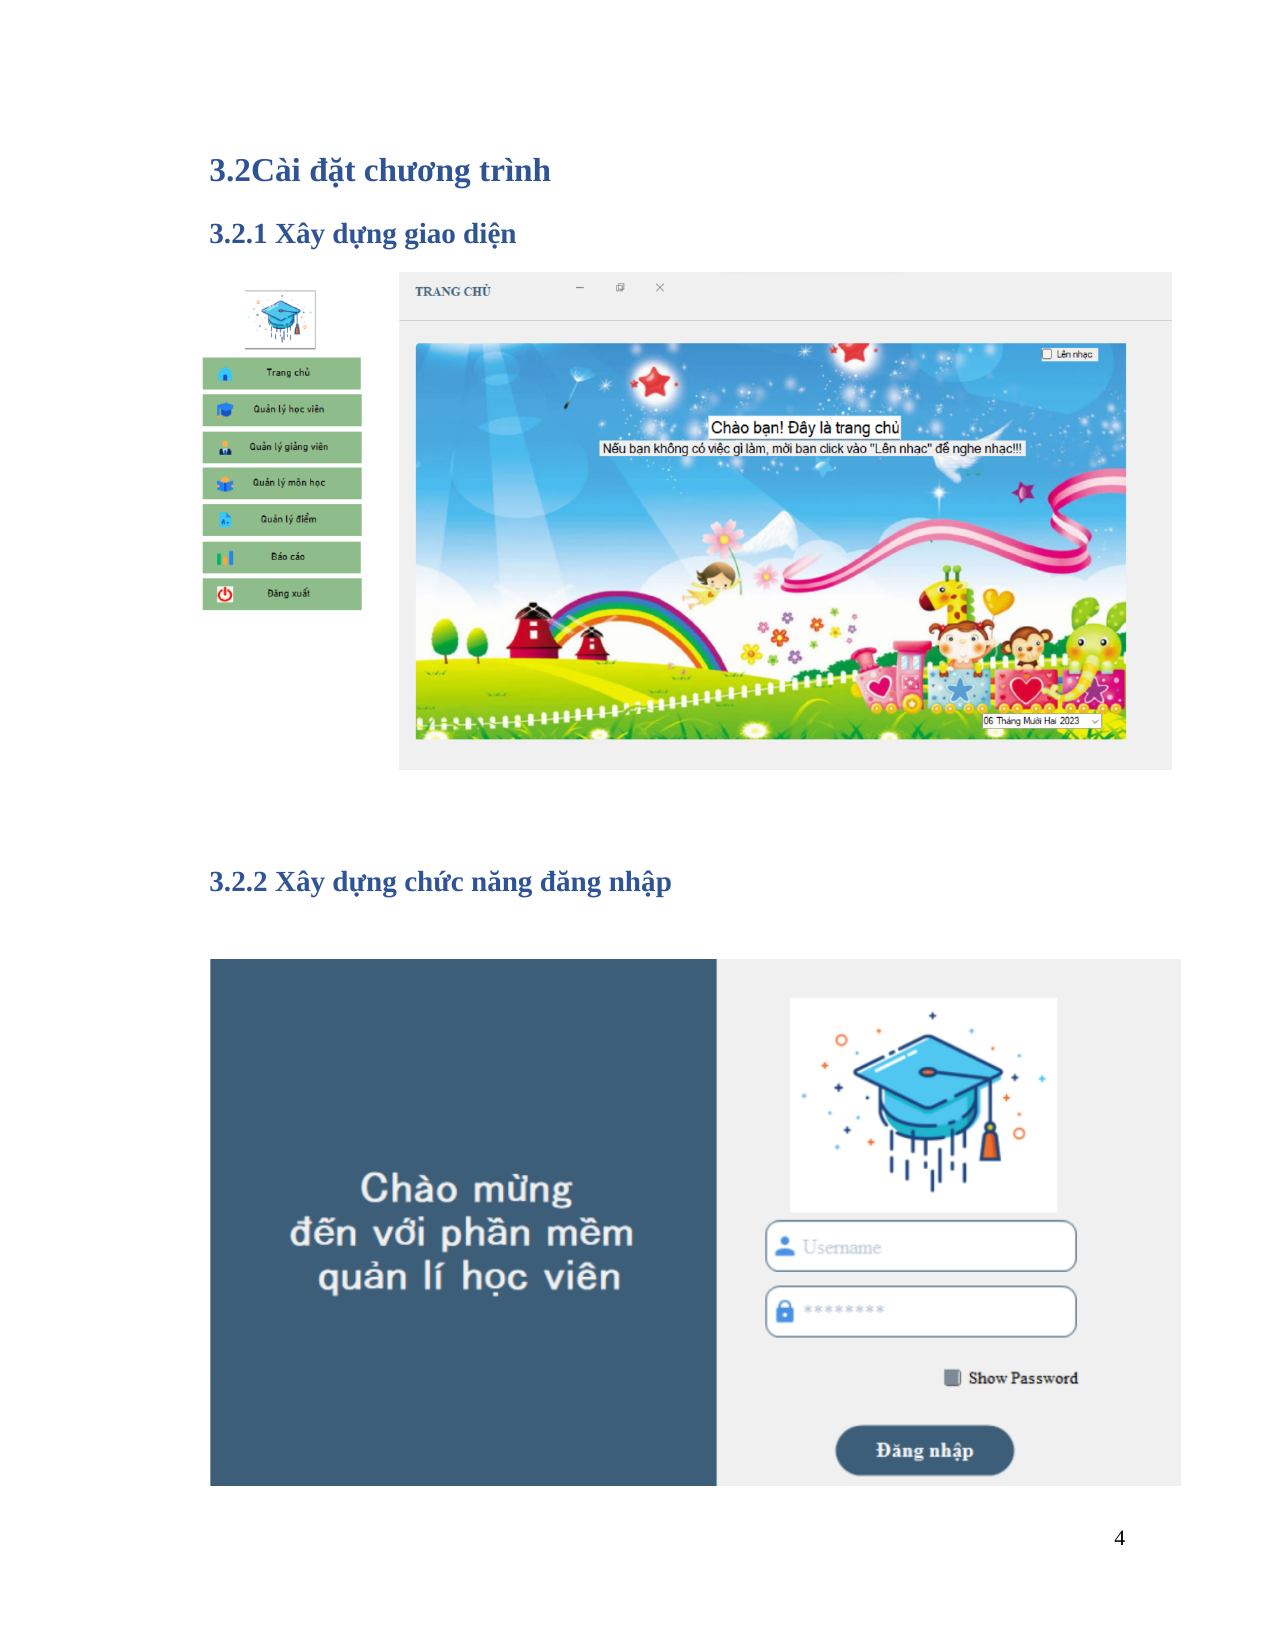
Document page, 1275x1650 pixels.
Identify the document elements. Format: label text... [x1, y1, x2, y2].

picture [200, 272, 1172, 769]
picture [209, 959, 1181, 1484]
subtitle 3.2.1 Xây dựng giao diện [150, 216, 1125, 250]
subtitle 3.2Cài đặt chương trình [150, 150, 1125, 188]
subtitle 3.2.2 Xây dựng chức năng đăng nhập [150, 864, 1125, 898]
